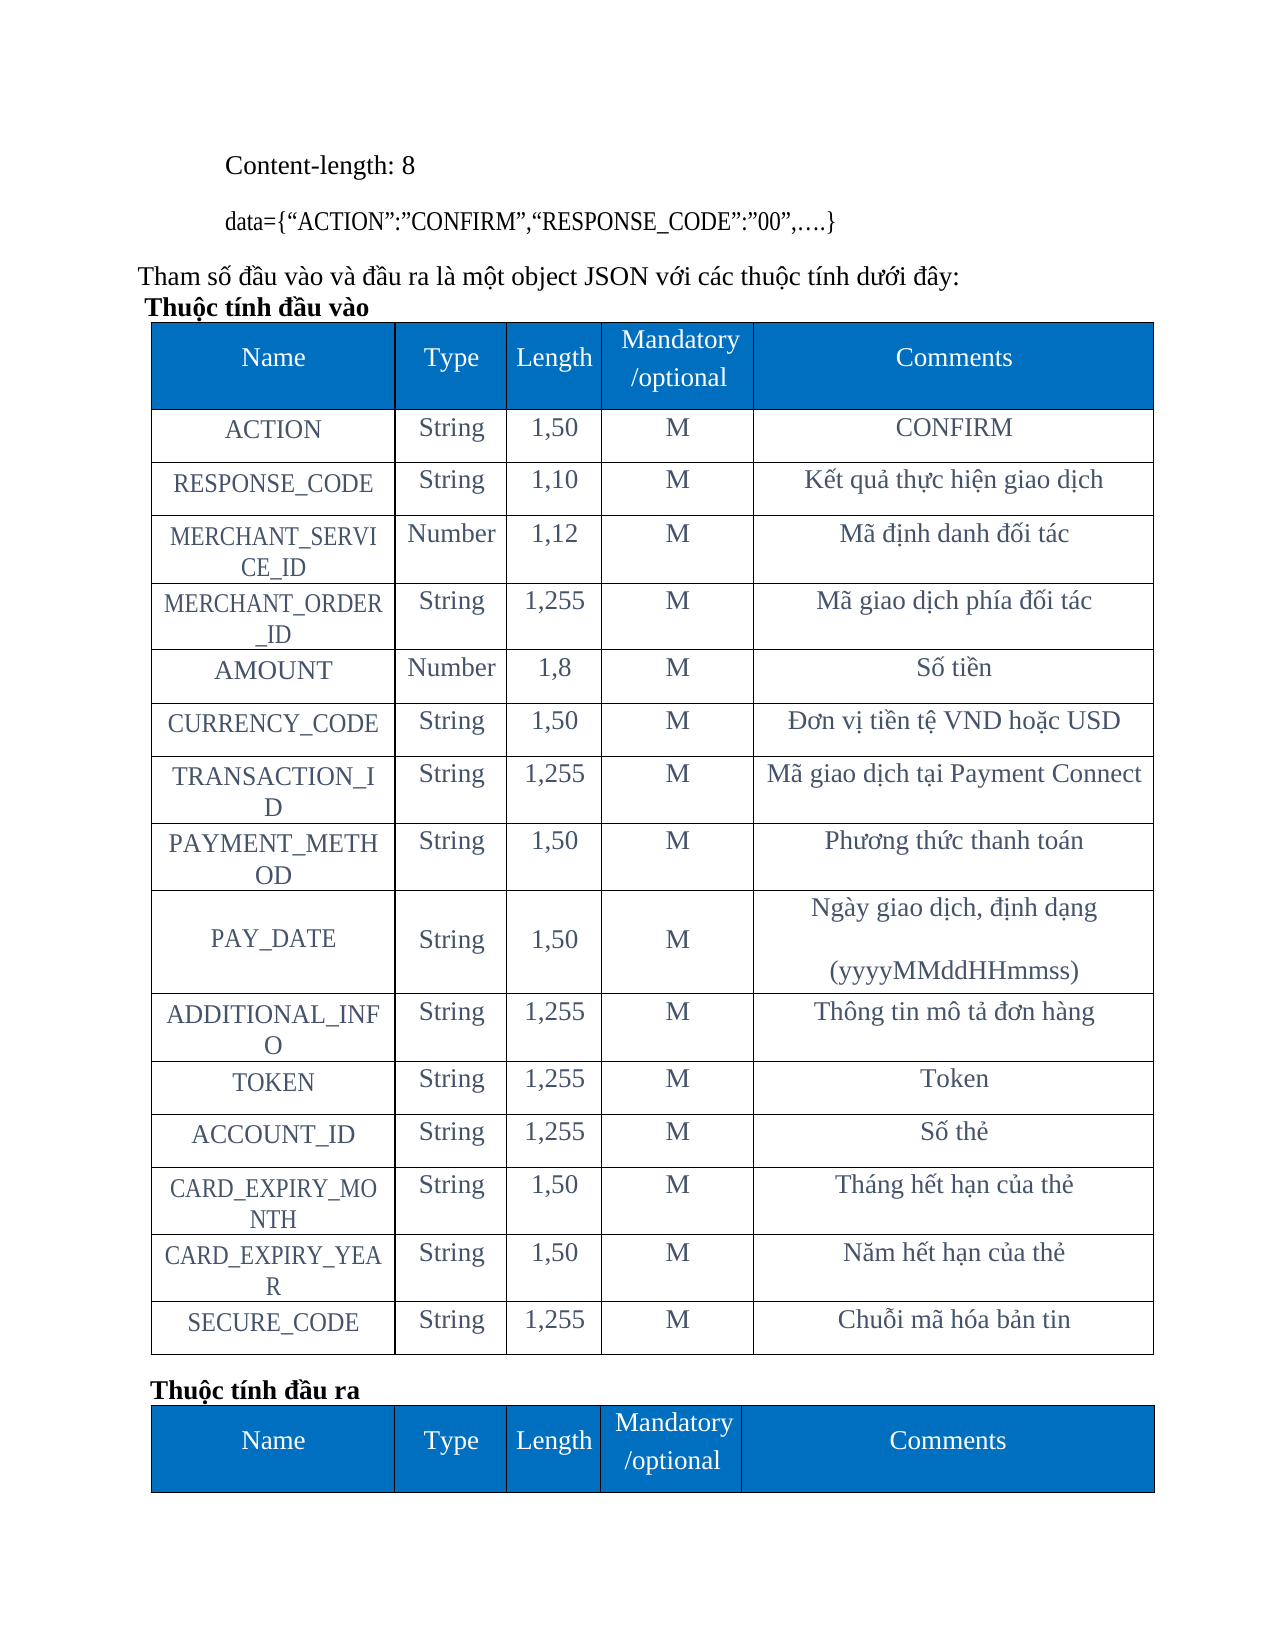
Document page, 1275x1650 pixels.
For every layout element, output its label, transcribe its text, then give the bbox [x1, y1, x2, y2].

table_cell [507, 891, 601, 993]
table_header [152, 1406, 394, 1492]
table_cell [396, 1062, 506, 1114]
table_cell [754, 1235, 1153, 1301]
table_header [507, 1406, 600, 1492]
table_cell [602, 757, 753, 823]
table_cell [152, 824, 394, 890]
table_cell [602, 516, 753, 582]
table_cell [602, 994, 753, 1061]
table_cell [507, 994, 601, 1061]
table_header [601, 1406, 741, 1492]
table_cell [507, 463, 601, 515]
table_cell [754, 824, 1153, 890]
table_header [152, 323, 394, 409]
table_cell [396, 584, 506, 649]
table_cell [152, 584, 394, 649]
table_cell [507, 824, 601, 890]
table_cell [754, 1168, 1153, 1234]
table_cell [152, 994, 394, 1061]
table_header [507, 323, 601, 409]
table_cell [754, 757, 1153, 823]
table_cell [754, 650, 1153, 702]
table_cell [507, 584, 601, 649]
text Tham số đầu vào và đầu ra là một object JSON với các thuộc tính dưới đây: [137, 261, 1167, 291]
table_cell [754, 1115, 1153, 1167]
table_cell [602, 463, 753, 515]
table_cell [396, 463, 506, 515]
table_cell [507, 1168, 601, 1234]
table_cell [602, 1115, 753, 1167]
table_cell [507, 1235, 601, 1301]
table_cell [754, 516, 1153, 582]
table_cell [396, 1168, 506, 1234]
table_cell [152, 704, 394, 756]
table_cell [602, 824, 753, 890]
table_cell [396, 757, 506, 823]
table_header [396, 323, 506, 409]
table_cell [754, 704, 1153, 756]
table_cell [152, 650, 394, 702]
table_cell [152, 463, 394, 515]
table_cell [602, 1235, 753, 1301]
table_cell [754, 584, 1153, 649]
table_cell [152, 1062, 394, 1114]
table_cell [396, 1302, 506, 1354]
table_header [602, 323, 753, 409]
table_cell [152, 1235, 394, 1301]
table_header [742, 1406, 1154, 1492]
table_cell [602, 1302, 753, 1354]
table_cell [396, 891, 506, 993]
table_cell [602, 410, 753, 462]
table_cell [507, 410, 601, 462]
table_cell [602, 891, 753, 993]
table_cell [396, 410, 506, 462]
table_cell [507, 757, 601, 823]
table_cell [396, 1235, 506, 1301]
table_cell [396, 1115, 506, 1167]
text Thuộc tính đầu vào [137, 291, 1167, 322]
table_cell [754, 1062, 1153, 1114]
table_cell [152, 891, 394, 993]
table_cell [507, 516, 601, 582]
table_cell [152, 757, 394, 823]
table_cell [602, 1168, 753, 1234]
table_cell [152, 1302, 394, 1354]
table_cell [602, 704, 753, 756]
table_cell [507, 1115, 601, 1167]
text Content-length: 8 data={“ACTION”:”CONFIRM”,“RESPONSE_CODE”:”00”,….} [225, 149, 984, 236]
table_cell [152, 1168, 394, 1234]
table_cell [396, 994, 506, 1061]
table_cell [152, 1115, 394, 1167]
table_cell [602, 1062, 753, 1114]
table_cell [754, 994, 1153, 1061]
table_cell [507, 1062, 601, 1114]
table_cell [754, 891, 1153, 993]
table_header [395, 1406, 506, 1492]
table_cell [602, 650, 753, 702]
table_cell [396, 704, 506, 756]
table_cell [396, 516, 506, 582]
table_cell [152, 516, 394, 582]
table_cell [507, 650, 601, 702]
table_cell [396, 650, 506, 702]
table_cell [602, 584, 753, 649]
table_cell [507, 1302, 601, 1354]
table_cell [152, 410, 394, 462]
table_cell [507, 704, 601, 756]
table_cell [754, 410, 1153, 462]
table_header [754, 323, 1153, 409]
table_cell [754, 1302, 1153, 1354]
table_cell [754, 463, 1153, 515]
text Thuộc tính đầu ra [150, 1374, 1167, 1405]
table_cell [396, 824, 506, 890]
